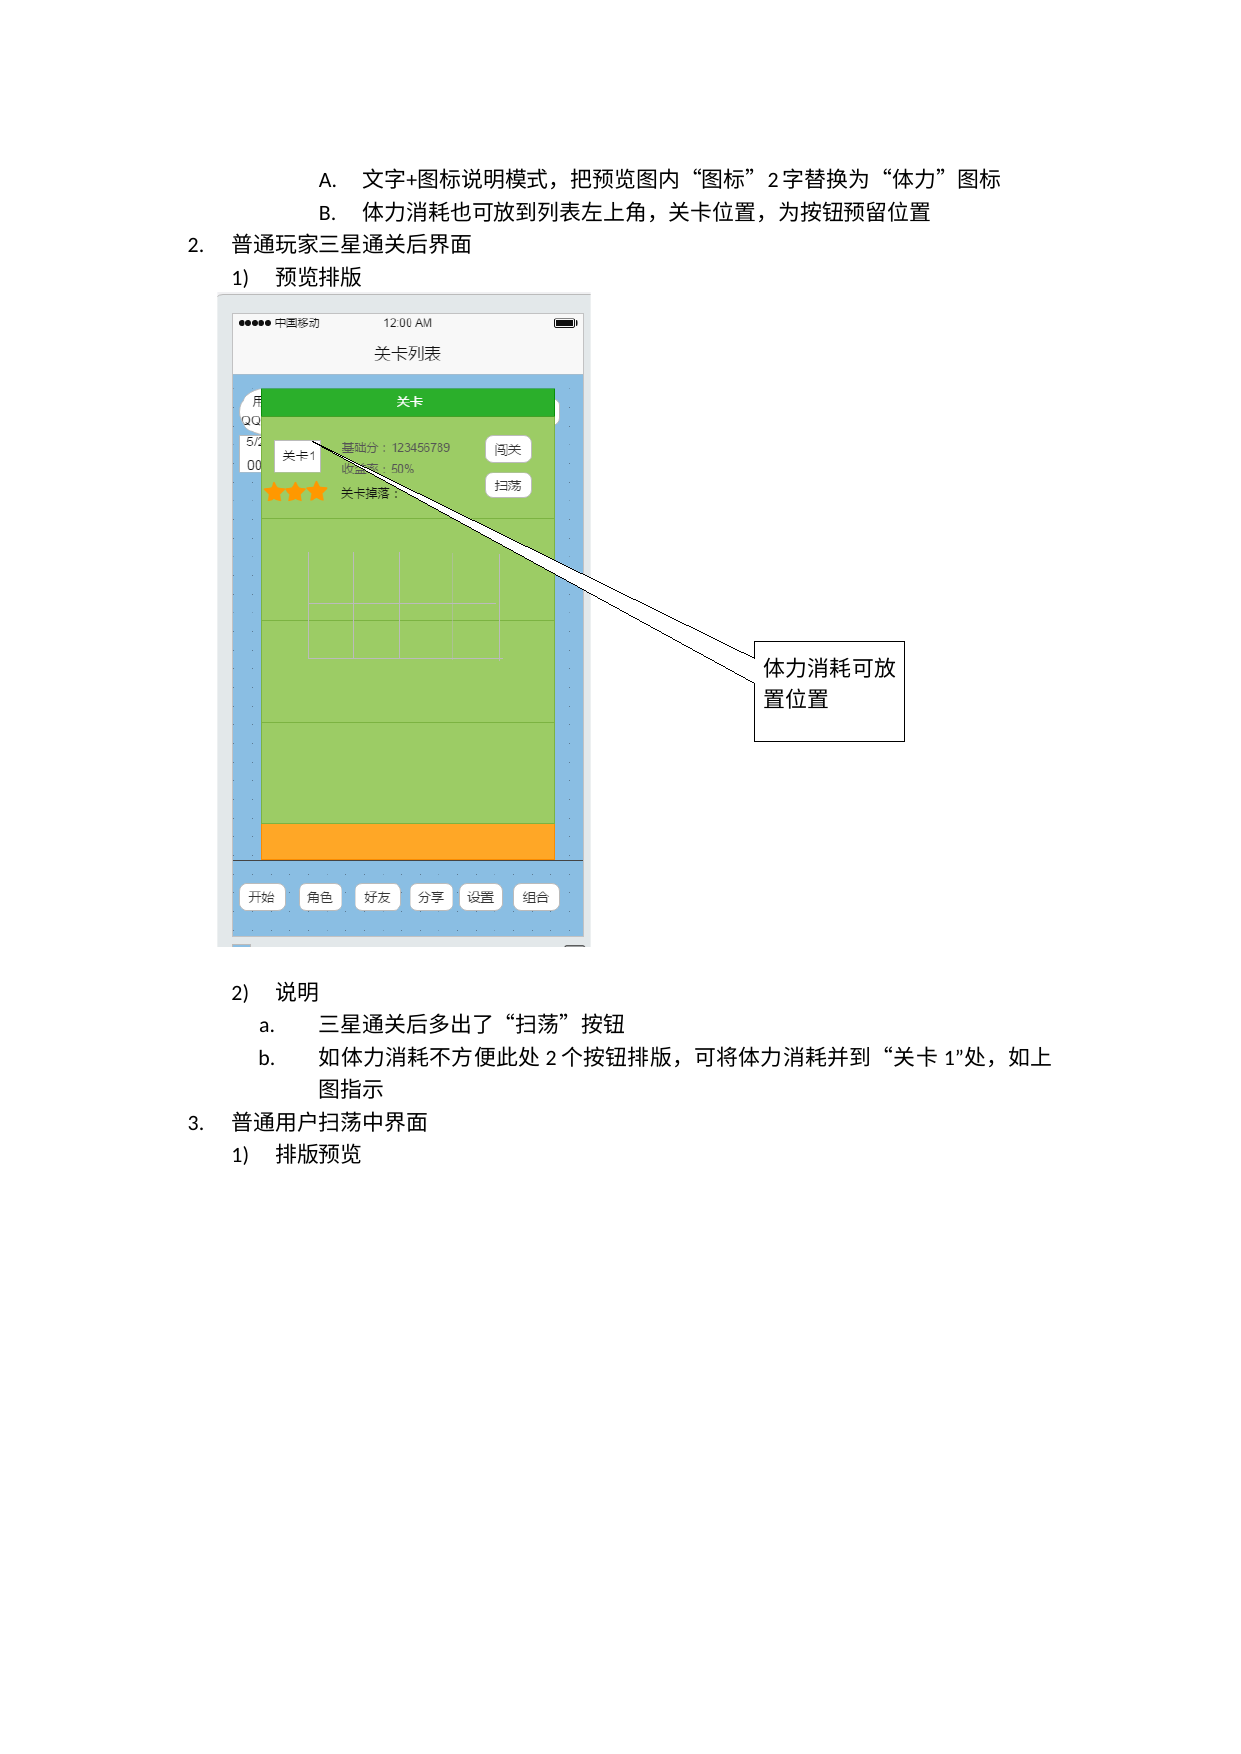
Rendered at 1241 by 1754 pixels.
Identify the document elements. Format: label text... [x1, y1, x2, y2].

list 排版预览 [231, 1137, 1053, 1169]
list 如体力消耗不方便此处2个按钮排版，可将体力消耗并到“关卡1”处，如上图指示 [275, 1039, 1053, 1104]
list 普通用户扫荡中界面 [187, 1104, 1053, 1137]
list 普通玩家三星通关后界面 [187, 227, 1053, 259]
list 文字+图标说明模式，把预览图内“图标”2字替换为“体力”图标 [319, 162, 1053, 194]
list 预览排版 [231, 259, 1053, 292]
list 三星通关后多出了“扫荡”按钮 [275, 1007, 1053, 1039]
list 说明 [231, 974, 1053, 1007]
list 体力消耗也可放到列表左上角，关卡位置，为按钮预留位置 [319, 194, 1053, 227]
picture [217, 292, 591, 947]
